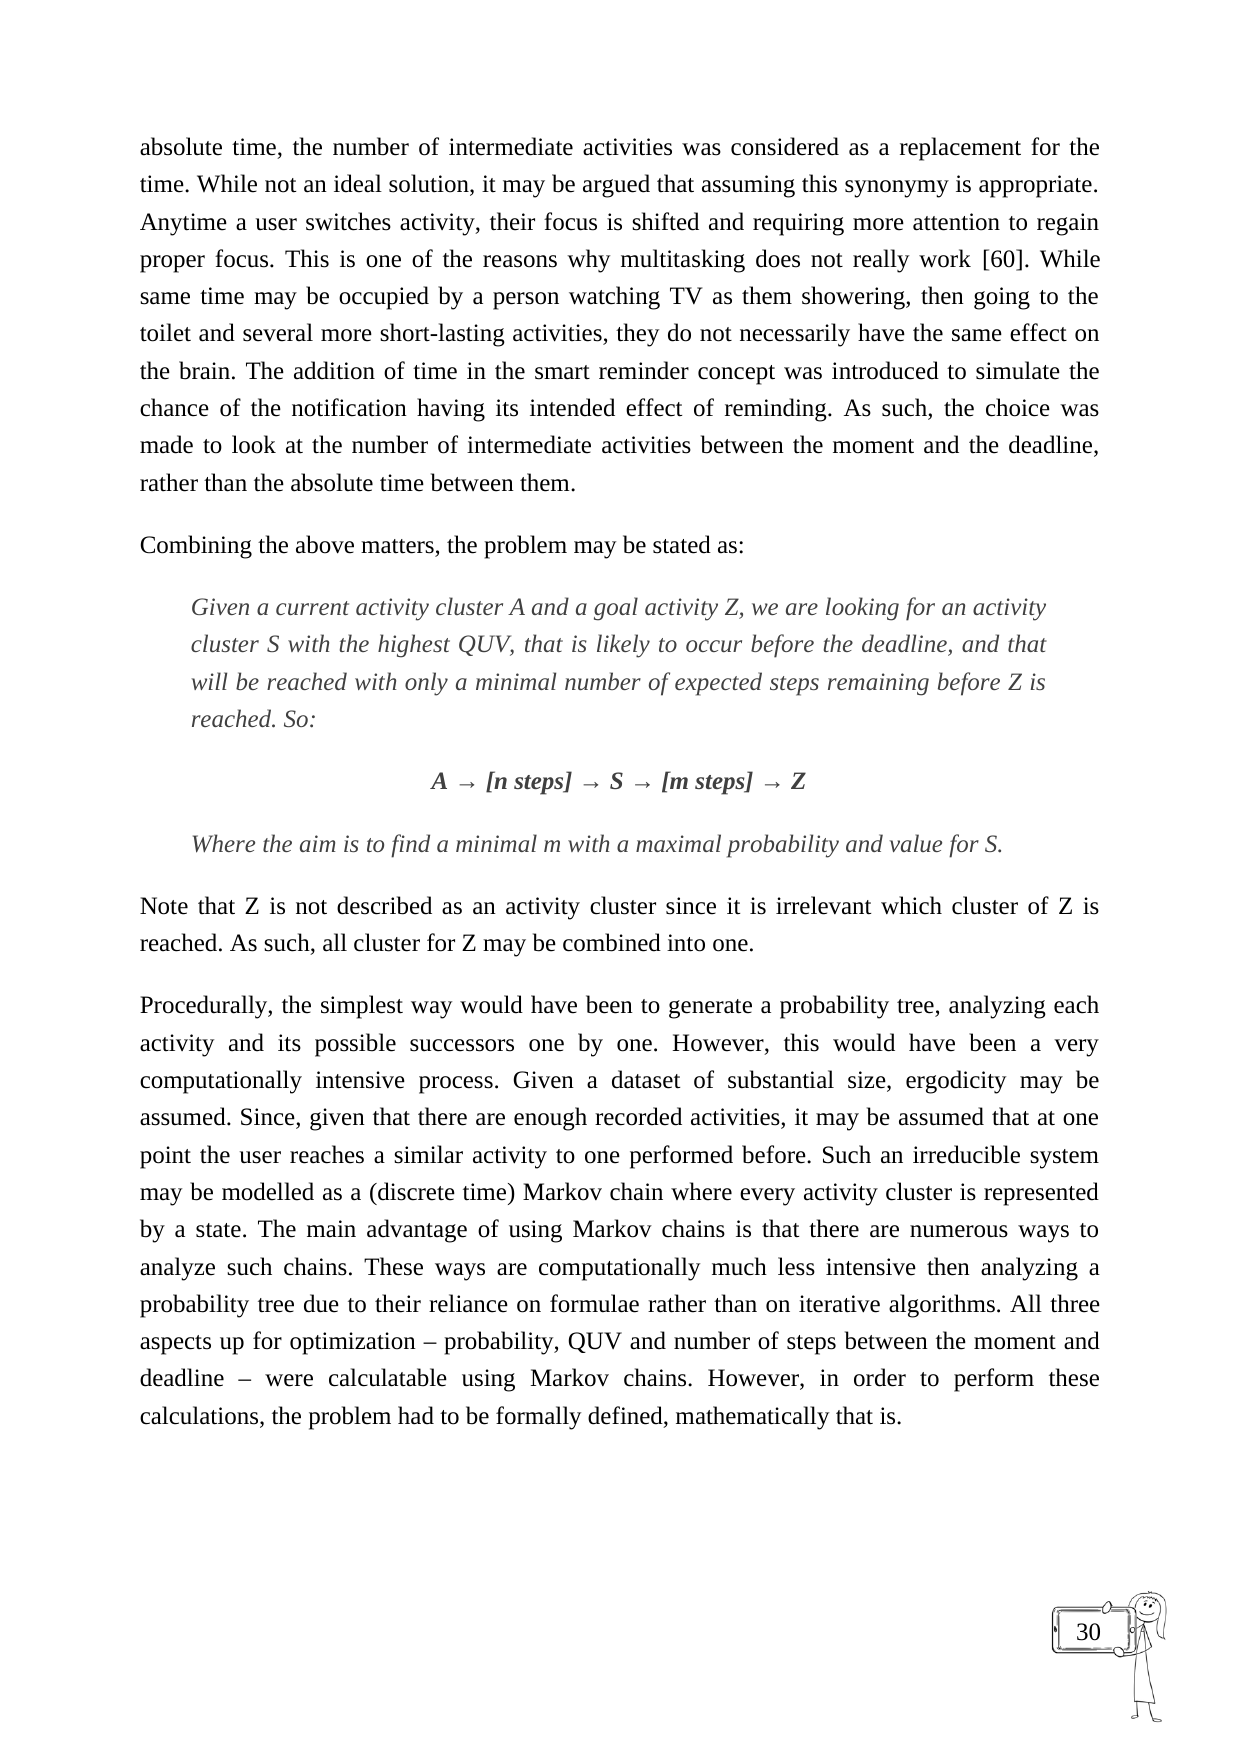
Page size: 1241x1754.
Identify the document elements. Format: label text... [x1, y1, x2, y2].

text A → [n steps] → S → [m steps] → Z [191, 766, 1050, 795]
text Procedurally, the simplest way would have been to generate a probability tree, analyzing each activity and its possible successors one by one. However, this would have been a very computationally intensive process. Given a dataset of substantial size, ergodicity may be assumed. Since, given that there are enough recorded activities, it may be assumed that at one point the user reaches a similar activity to one performed before. Such an irreducible system may be modelled as a (discrete time) Markov chain where every activity cluster is represented by a state. The main advantage of using Markov chains is that there are numerous ways to analyze such chains. These ways are computationally much less intensive then analyzing a probability tree due to their reliance on formulae rather than on iterative algorithms. All three aspects up for optimization – probability, QUV and number of steps between the moment and deadline – were calculatable using Markov chains. However, in order to perform these calculations, the problem had to be formally defined, mathematically that is. [139, 991, 1101, 1429]
text Given a current activity cluster A and a goal activity Z, we are looking for an activity cluster S with the highest QUV, that is likely to occur before the deadline, and that will be reached with only a minimal number of expected steps remaining before Z is reached. So: [191, 592, 1050, 733]
picture [1047, 1588, 1170, 1724]
text Combining the above matters, the problem may be stated as: [139, 530, 1101, 559]
text Where the aim is to find a minimal m with a maximal probability and value for S. [191, 829, 1050, 857]
text Note that Z is not described as an activity cluster since it is irrelevant which cluster of Z is reached. As such, all cluster for Z may be combined into one. [139, 891, 1101, 957]
